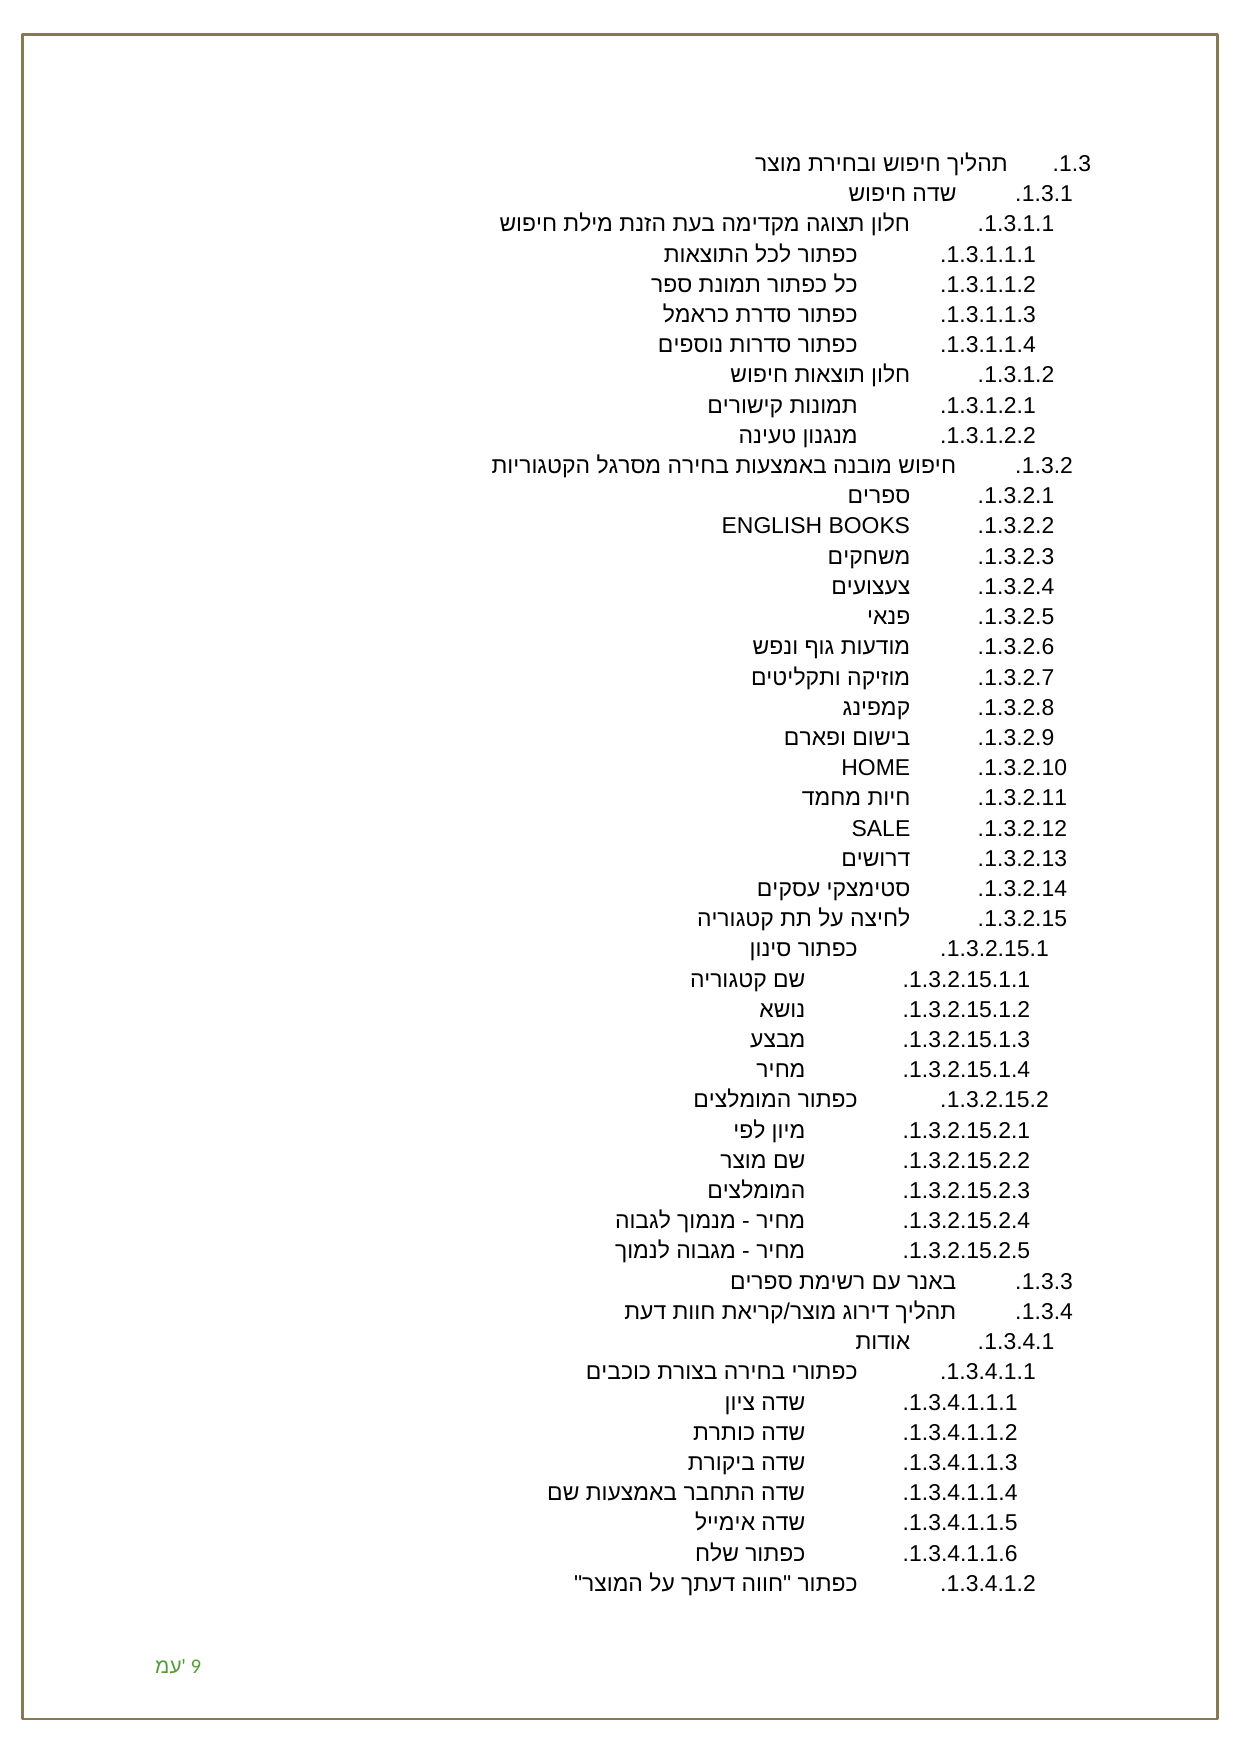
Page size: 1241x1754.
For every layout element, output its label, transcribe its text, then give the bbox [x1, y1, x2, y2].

list קמפינג [150, 694, 978, 720]
list כפתורי בחירה בצורת כוכבים [150, 1358, 940, 1385]
list כל כפתור תמונת ספר [150, 271, 940, 297]
list ENGLISH BOOKS [150, 512, 978, 539]
list פנאי [150, 603, 978, 629]
list שם קטגוריה [150, 966, 903, 992]
list תהליך חיפוש ובחירת מוצר [150, 150, 1053, 176]
list מחיר - מגבוה לנמוך [150, 1237, 903, 1264]
list משחקים [150, 543, 978, 569]
list חיפוש מובנה באמצעות בחירה מסרגל הקטגוריות [150, 452, 1015, 478]
list חלון תוצאות חיפוש [150, 361, 978, 388]
list כפתור שלח [150, 1539, 903, 1566]
list מוזיקה ותקליטים [150, 663, 978, 690]
list ספרים [150, 482, 978, 509]
list מחיר - מנמוך לגבוה [150, 1207, 903, 1234]
list שדה כותרת [150, 1419, 903, 1445]
list שם מוצר [150, 1147, 903, 1173]
list שדה ציון [150, 1388, 903, 1415]
list תהליך דירוג מוצר/קריאת חוות דעת [150, 1298, 1015, 1324]
list תמונות קישורים [150, 392, 940, 418]
list אודות [150, 1328, 978, 1354]
list בישום ופארם [150, 724, 978, 750]
list מודעות גוף ונפש [150, 633, 978, 660]
list כפתור המומלצים [150, 1086, 940, 1113]
list נושא [150, 996, 903, 1022]
list SALE [150, 814, 978, 841]
list צעצועים [150, 573, 978, 599]
list באנר עם רשימת ספרים [150, 1268, 1015, 1294]
list כפתור סדרת כראמל [150, 301, 940, 327]
list שדה חיפוש [150, 180, 1015, 207]
list חלון תצוגה מקדימה בעת הזנת מילת חיפוש [150, 210, 978, 237]
list מנגנון טעינה [150, 422, 940, 448]
list כפתור "חווה דעתך על המוצר" [150, 1570, 940, 1596]
list מחיר [150, 1056, 903, 1083]
list לחיצה על תת קטגוריה [150, 905, 978, 932]
list סטימצקי עסקים [150, 875, 978, 901]
list שדה אימייל [150, 1509, 903, 1536]
list HOME [150, 754, 978, 781]
list חיות מחמד [150, 784, 978, 811]
list כפתור לכל התוצאות [150, 241, 940, 267]
list כפתור סינון [150, 935, 940, 962]
list מבצע [150, 1026, 903, 1052]
list שדה ביקורת [150, 1449, 903, 1475]
list מיון לפי [150, 1117, 903, 1143]
list דרושים [150, 845, 978, 871]
list כפתור סדרות נוספים [150, 331, 940, 358]
list המומלצים [150, 1177, 903, 1203]
list שדה התחבר באמצעות שם [150, 1479, 903, 1506]
